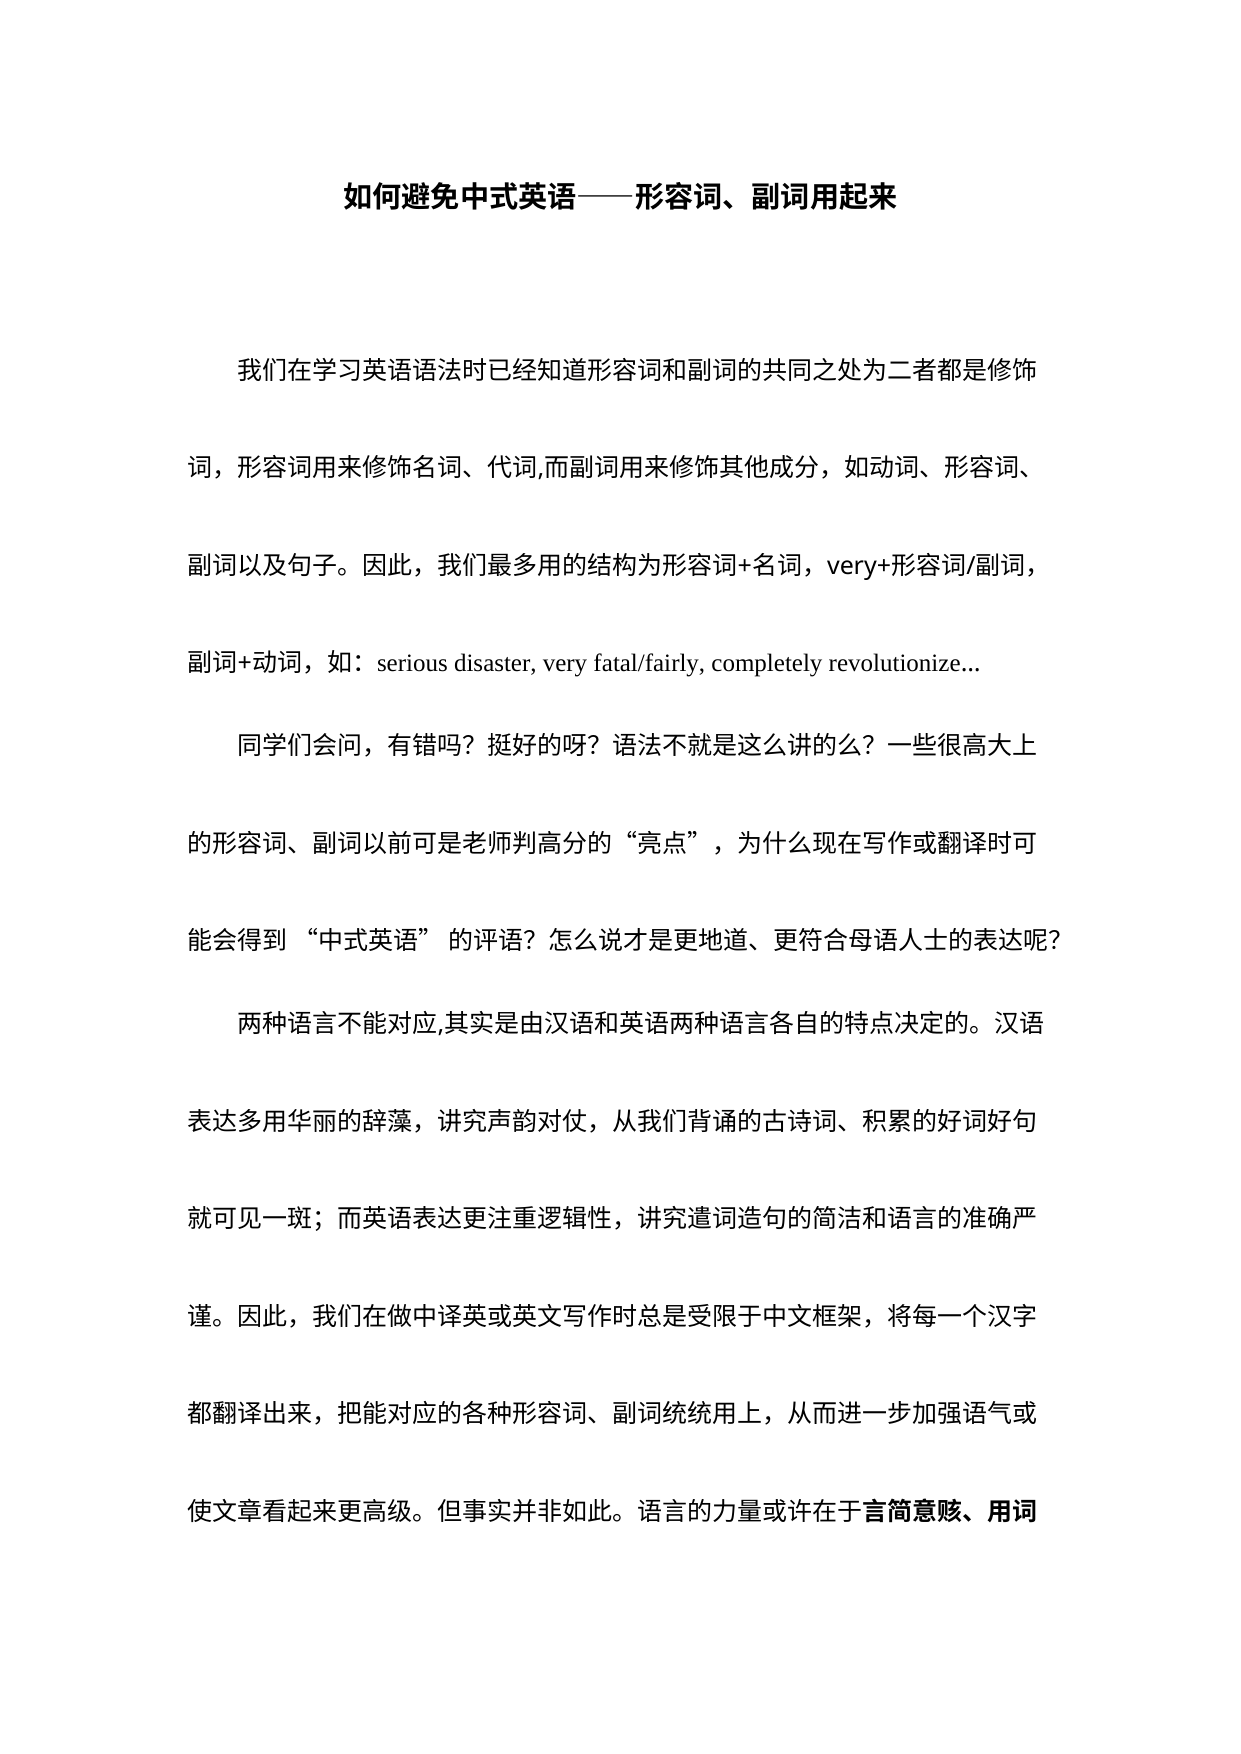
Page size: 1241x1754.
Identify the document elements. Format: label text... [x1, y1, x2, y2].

text 我们在学习英语语法时已经知道形容词和副词的共同之处为二者都是修饰词，形容词用来修饰名词、代词,而副词用来修饰其他成分，如动词、形容词、副词以及句子。因此，我们最多用的结构为形容词+名词，very+形容词/副词，副词+动词，如：serious disaster, very fatal/fairly, completely revolutionize… [187, 336, 1053, 693]
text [187, 989, 1053, 1542]
text 如何避免中式英语——形容词、副词用起来 [187, 162, 1053, 227]
text 同学们会问，有错吗？挺好的呀？语法不就是这么讲的么？一些很高大上的形容词、副词以前可是老师判高分的“亮点”，为什么现在写作或翻译时可能会得到 “中式英语” 的评语？怎么说才是更地道、更符合母语人士的表达呢？ [187, 711, 1053, 971]
